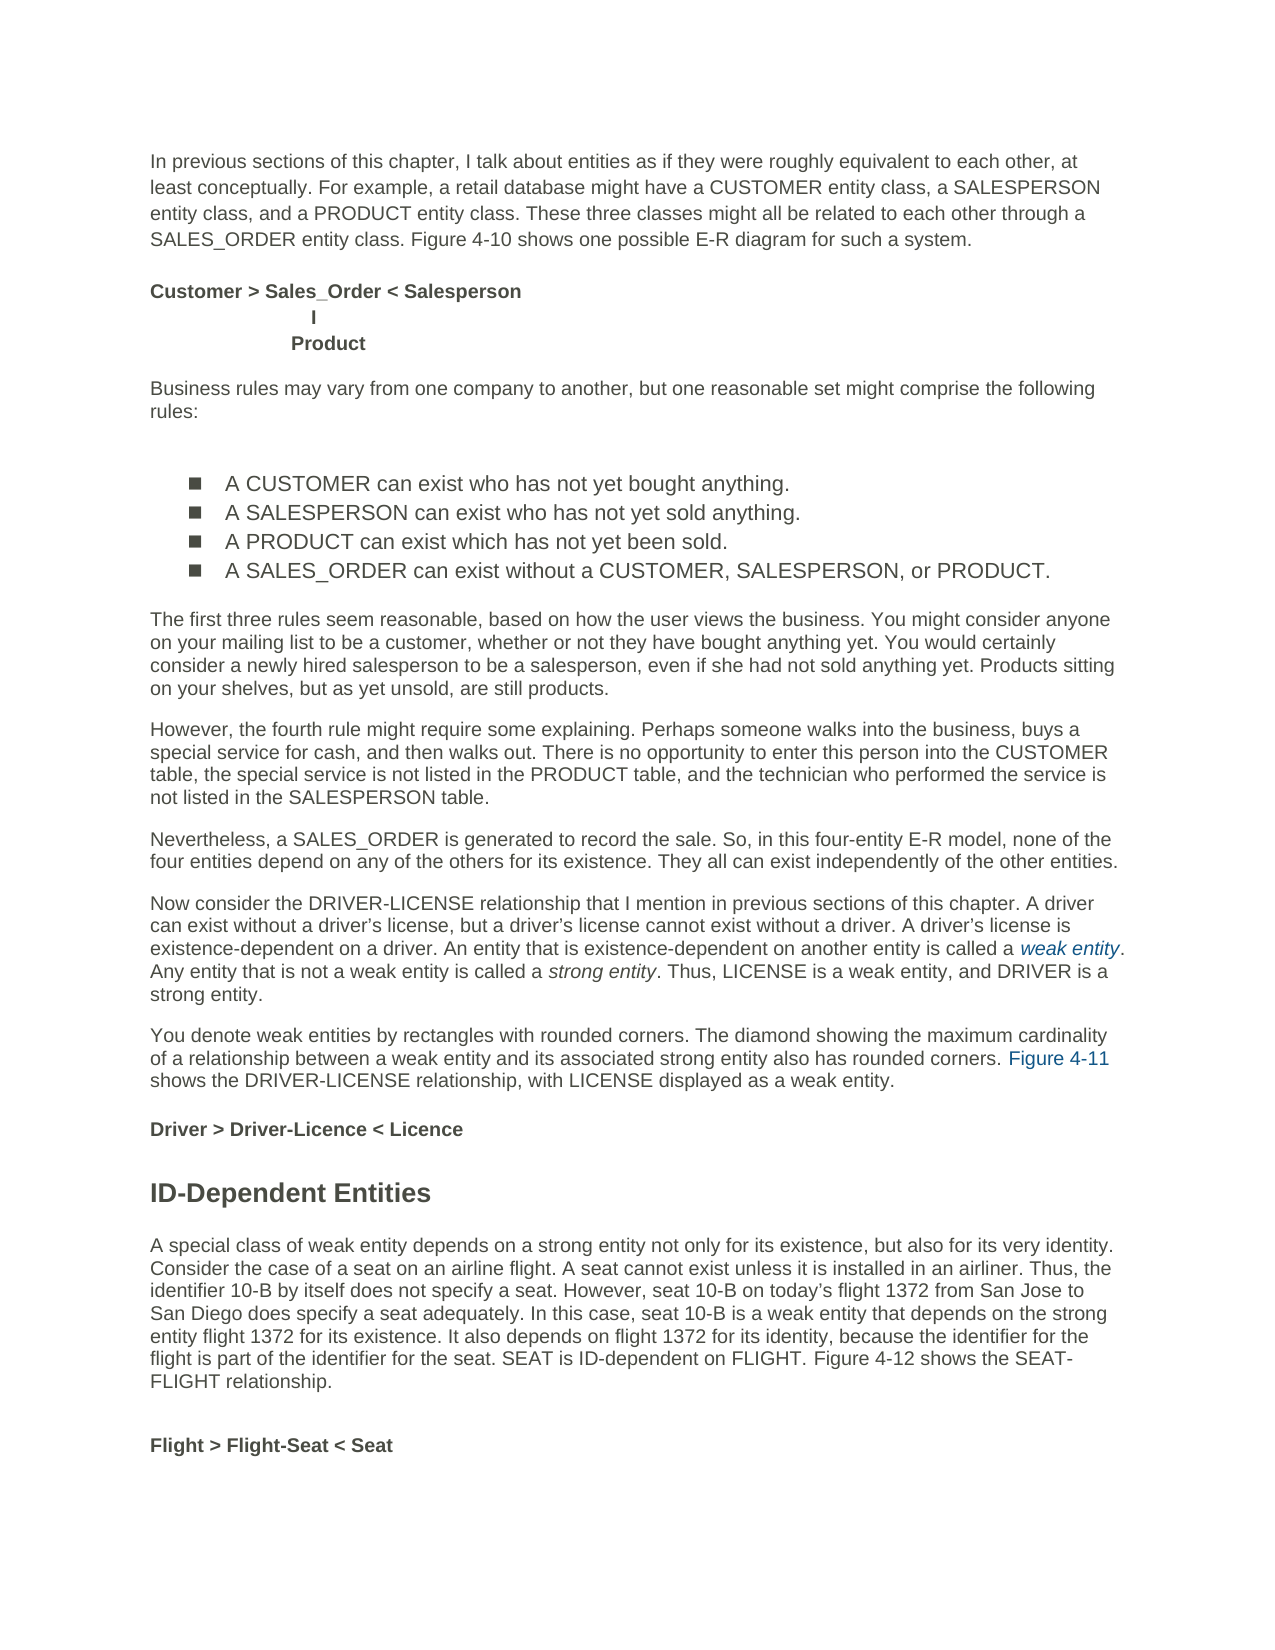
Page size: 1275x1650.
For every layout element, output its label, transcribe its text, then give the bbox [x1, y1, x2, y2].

list A PRODUCT can exist which has not yet been sold. [187, 526, 1125, 554]
list A SALESPERSON can exist who has not yet sold anything. [187, 497, 1125, 526]
subtitle ID-Dependent Entities [150, 1177, 1125, 1209]
text Business rules may vary from one company to another, but one reasonable set might comprise the following rules: [150, 377, 1125, 422]
list A CUSTOMER can exist who has not yet bought anything. [187, 468, 1125, 497]
text A special class of weak entity depends on a strong entity not only for its existence, but also for its very identity. Consider the case of a seat on an airline flight. A seat cannot exist unless it is installed in an airliner. Thus, the identifier 10-B by itself does not specify a seat. However, seat 10-B on today’s flight 1372 from San Jose to San Diego does specify a seat adequately. In this case, seat 10-B is a weak entity that depends on the strong entity flight 1372 for its existence. It also depends on flight 1372 for its identity, because the identifier for the flight is part of the identifier for the seat. SEAT is ID-dependent on FLIGHT. Figure 4-12 shows the SEAT-FLIGHT relationship. [150, 1234, 1125, 1393]
text Customer > Sales_Order < Salesperson [150, 280, 1125, 303]
text Nevertheless, a SALES_ORDER is generated to record the sale. So, in this four-entity E-R model, none of the four entities depend on any of the others for its existence. They all can exist independently of the other entities. [150, 827, 1125, 873]
text Product [150, 332, 1125, 355]
text Flight > Flight-Seat < Seat [150, 1434, 1125, 1457]
text The first three rules seem reasonable, based on how the user views the business. You might consider anyone on your mailing list to be a customer, whether or not they have bought anything yet. You would certainly consider a newly hired salesperson to be a salesperson, even if she had not sold anything yet. Products sitting on your shelves, but as yet unsold, are still products. [150, 608, 1125, 699]
text Driver > Driver-Licence < Licence [150, 1118, 1125, 1141]
text Now consider the DRIVER-LICENSE relationship that I mention in previous sections of this chapter. A driver can exist without a driver’s license, but a driver’s license cannot exist without a driver. A driver’s license is existence-dependent on a driver. An entity that is existence-dependent on another entity is called a weak entity. Any entity that is not a weak entity is called a strong entity. Thus, LICENSE is a weak entity, and DRIVER is a strong entity. [150, 892, 1125, 1005]
text However, the fourth rule might require some explaining. Perhaps someone walks into the business, buys a special service for cash, and then walks out. There is no opportunity to enter this person into the CUSTOMER table, the special service is not listed in the PRODUCT table, and the technician who performed the service is not listed in the SALESPERSON table. [150, 718, 1125, 809]
text You denote weak entities by rectangles with rounded corners. The diamond showing the maximum cardinality of a relationship between a weak entity and its associated strong entity also has rounded corners. Figure 4-11 shows the DRIVER-LICENSE relationship, with LICENSE displayed as a weak entity. [150, 1024, 1125, 1092]
text I [150, 306, 1125, 329]
list A SALES_ORDER can exist without a CUSTOMER, SALESPERSON, or PRODUCT. [187, 554, 1125, 583]
text In previous sections of this chapter, I talk about entities as if they were roughly equivalent to each other, at least conceptually. For example, a retail database might have a CUSTOMER entity class, a SALESPERSON entity class, and a PRODUCT entity class. These three classes might all be related to each other through a SALES_ORDER entity class. Figure 4-10 shows one possible E-R diagram for such a system. [150, 150, 1125, 251]
